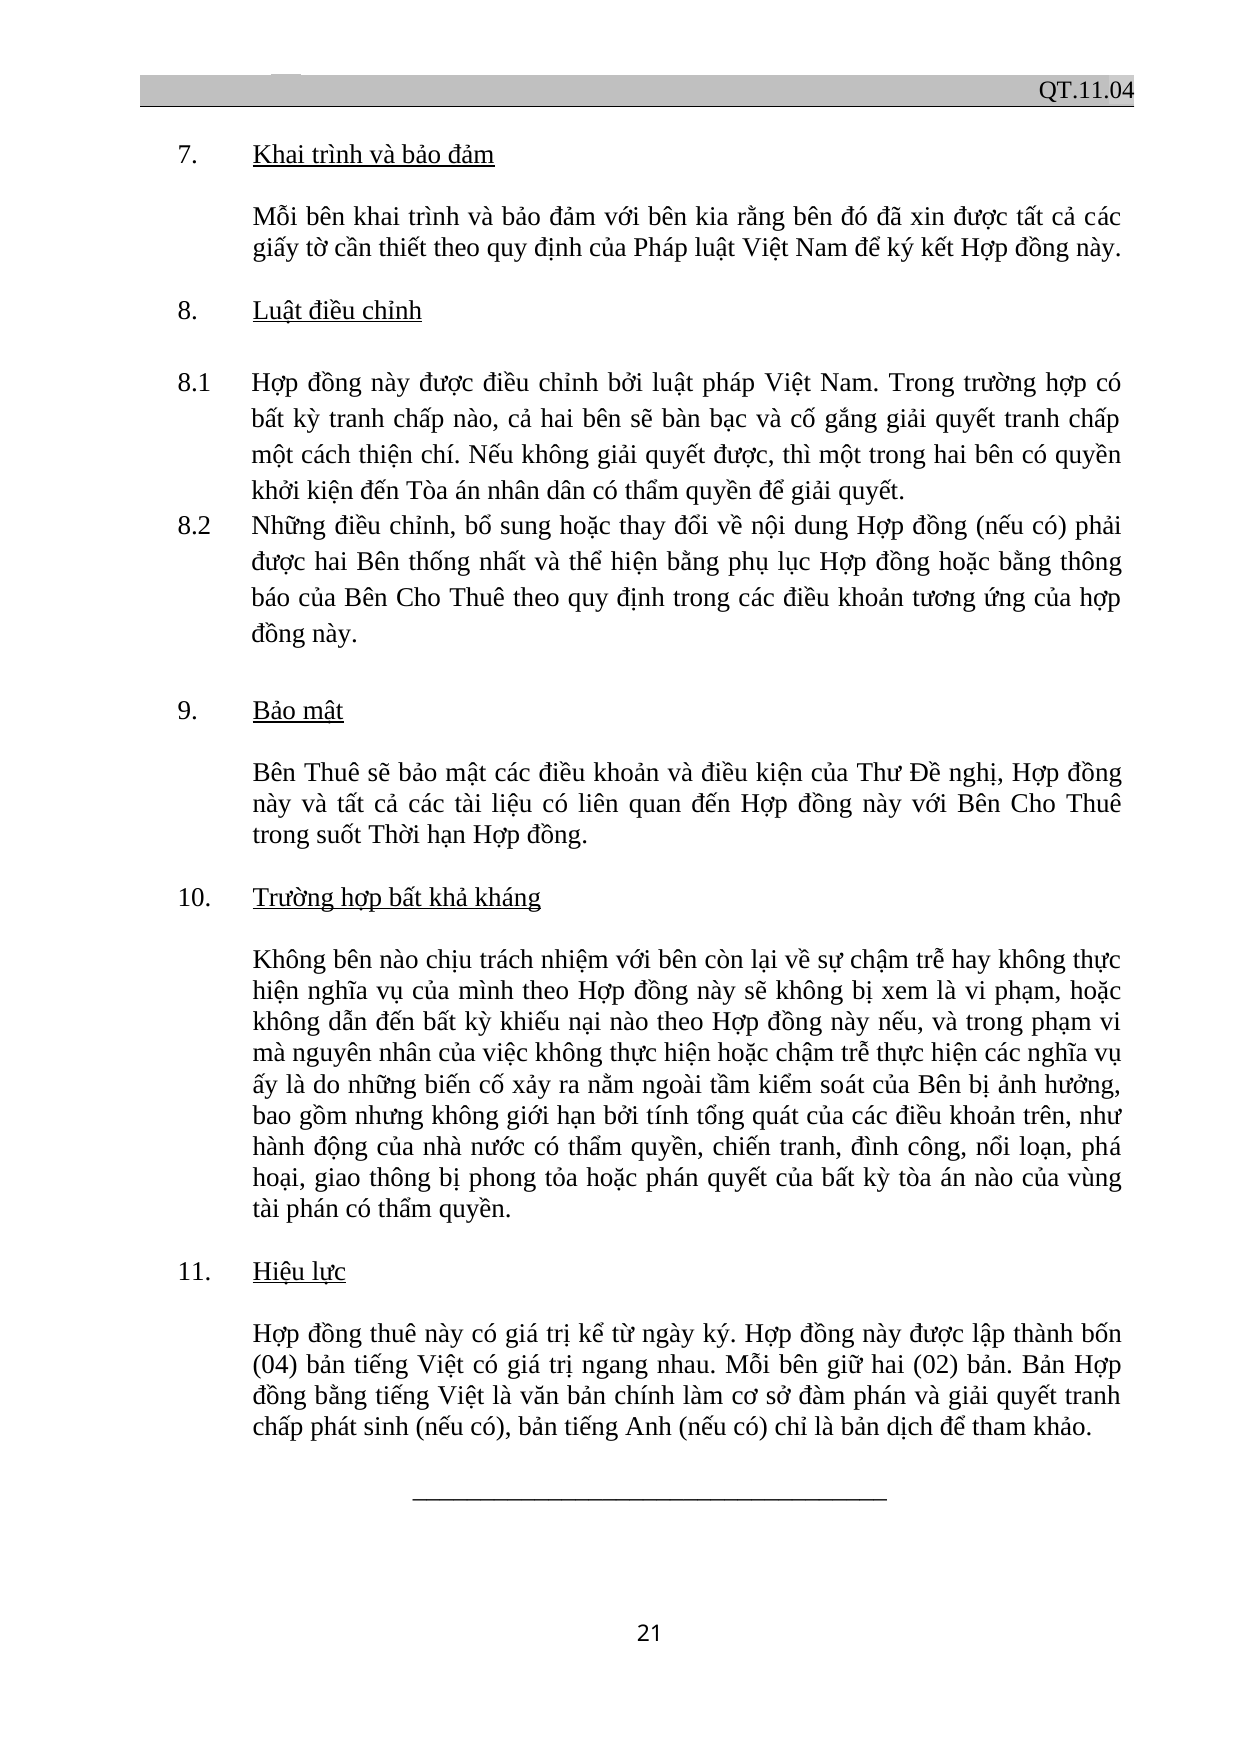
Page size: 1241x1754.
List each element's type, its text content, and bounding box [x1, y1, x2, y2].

text Mỗi bên khai trình và bảo đảm với bên kia rằng bên đó đã xin được tất cả các giấy tờ cần thiết theo quy định của Pháp luật Việt Nam để ký kết Hợp đồng này. [252, 200, 1122, 263]
list Những điều chỉnh, bổ sung hoặc thay đổi về nội dung Hợp đồng (nếu có) phải được hai Bên thống nhất và thể hiện bằng phụ lục Hợp đồng hoặc bằng thông báo của Bên Cho Thuê theo quy định trong các điều khoản tương ứng của hợp đồng này. [177, 509, 1122, 648]
text Không bên nào chịu trách nhiệm với bên còn lại về sự chậm trễ hay không thực hiện nghĩa vụ của mình theo Hợp đồng này sẽ không bị xem là vi phạm, hoặc không dẫn đến bất kỳ khiếu nại nào theo Hợp đồng này nếu, và trong phạm vi mà nguyên nhân của việc không thực hiện hoặc chậm trễ thực hiện các nghĩa vụ ấy là do những biến cố xảy ra nằm ngoài tầm kiểm soát của Bên bị ảnh hưởng, bao gồm nhưng không giới hạn bởi tính tổng quát của các điều khoản trên, như hành động của nhà nước có thẩm quyền, chiến tranh, đình công, nổi loạn, phá hoại, giao thông bị phong tỏa hoặc phán quyết của bất kỳ tòa án nào của vùng tài phán có thẩm quyền. [252, 943, 1122, 1223]
text 9. Bảo mật [177, 694, 1122, 725]
text 7. Khai trình và bảo đảm [177, 138, 1122, 169]
text 11. Hiệu lực [177, 1254, 1122, 1286]
text 8. Luật điều chỉnh [177, 294, 1122, 325]
text Hợp đồng thuê này có giá trị kể từ ngày ký. Hợp đồng này được lập thành bốn (04) bản tiếng Việt có giá trị ngang nhau. Mỗi bên giữ hai (02) bản. Bản Hợp đồng bằng tiếng Việt là văn bản chính làm cơ sở đàm phán và giải quyết tranh chấp phát sinh (nếu có), bản tiếng Anh (nếu có) chỉ là bản dịch để tham khảo. [252, 1317, 1122, 1441]
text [177, 1473, 1122, 1504]
text Bên Thuê sẽ bảo mật các điều khoản và điều kiện của Thư Đề nghị, Hợp đồng này và tất cả các tài liệu có liên quan đến Hợp đồng này với Bên Cho Thuê trong suốt Thời hạn Hợp đồng. [252, 756, 1122, 850]
list Hợp đồng này được điều chỉnh bởi luật pháp Việt Nam. Trong trường hợp có bất kỳ tranh chấp nào, cả hai bên sẽ bàn bạc và cố gắng giải quyết tranh chấp một cách thiện chí. Nếu không giải quyết được, thì một trong hai bên có quyền khởi kiện đến Tòa án nhân dân có thẩm quyền để giải quyết. [177, 367, 1122, 505]
text 10. Trường hợp bất khả kháng [177, 881, 1122, 912]
